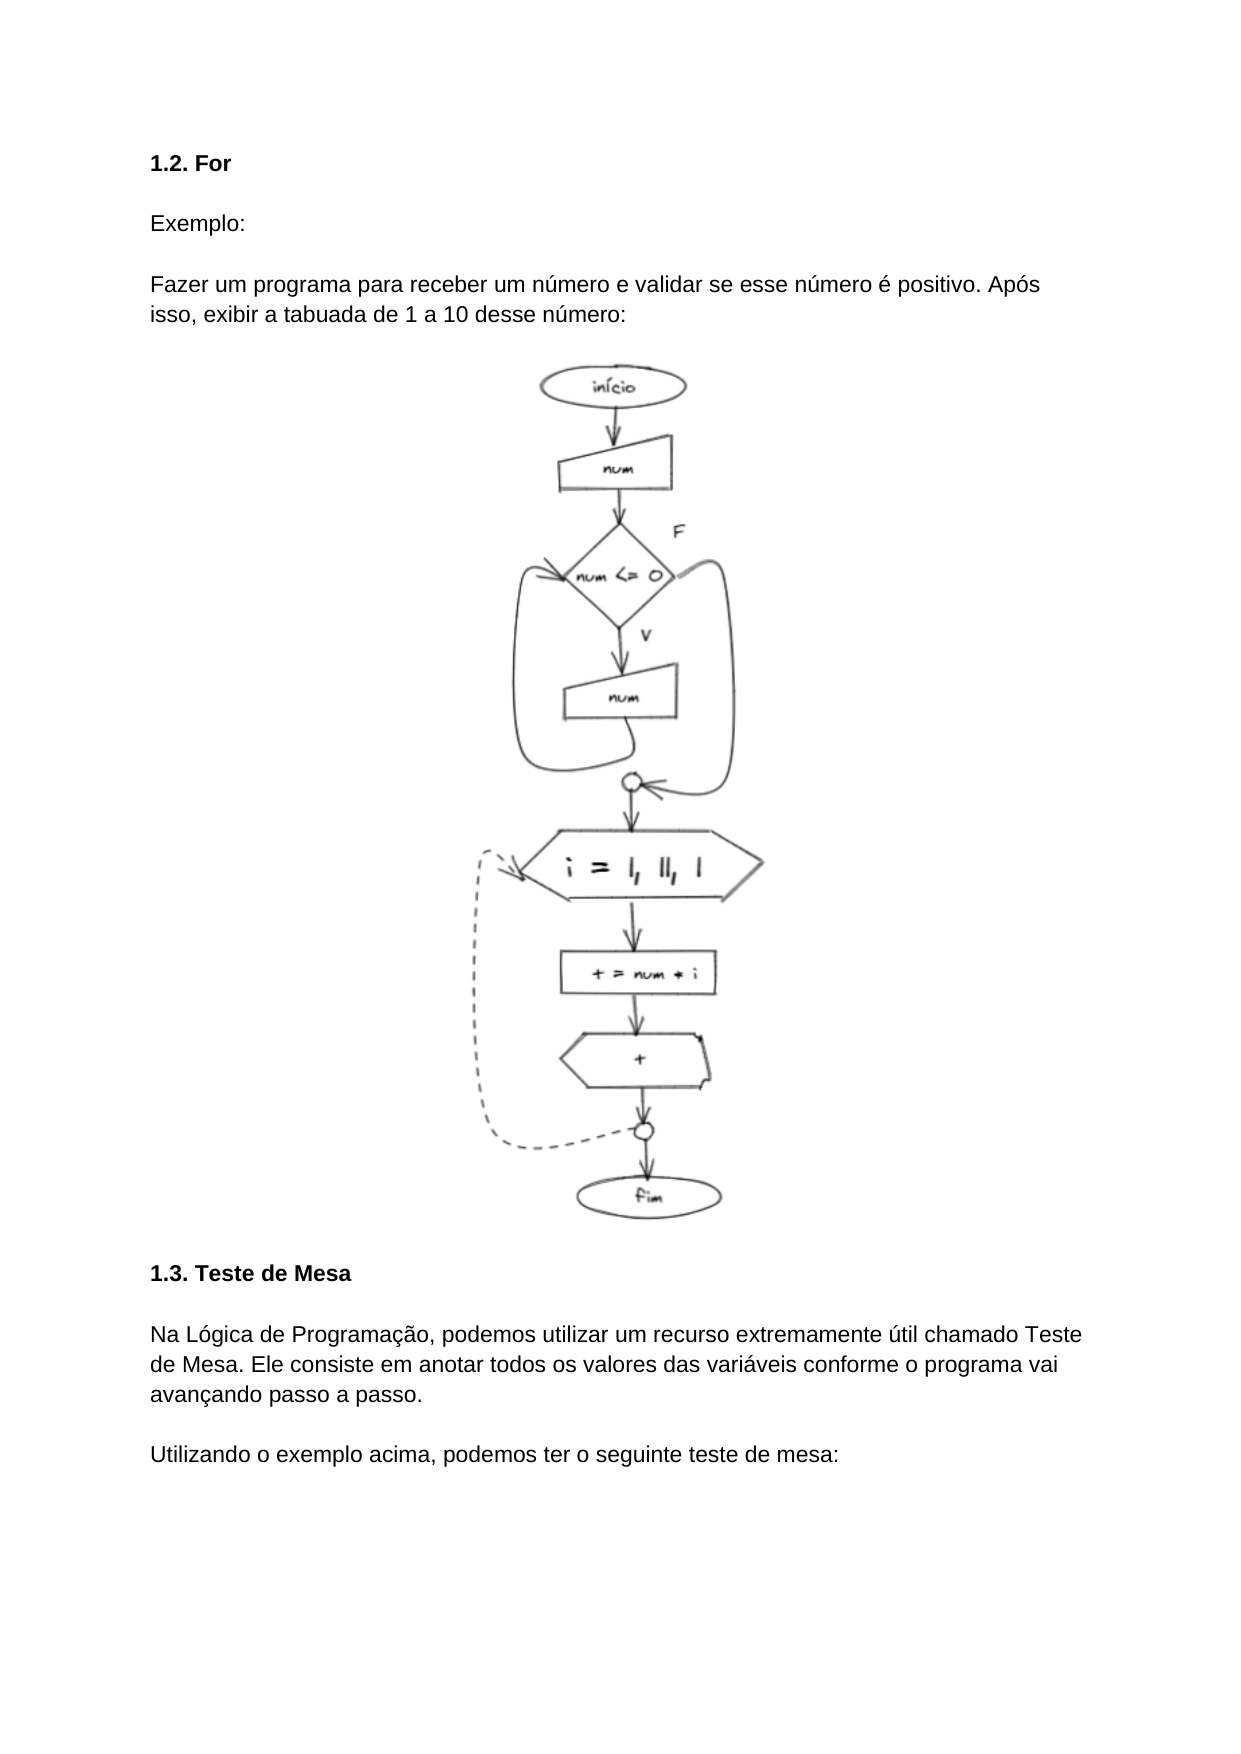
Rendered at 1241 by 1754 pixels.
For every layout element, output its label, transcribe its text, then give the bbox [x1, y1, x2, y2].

text Exemplo: [150, 210, 1090, 237]
text 1.3. Teste de Mesa [150, 1260, 1090, 1286]
picture [466, 361, 774, 1226]
text 1.2. For [150, 150, 1090, 176]
text Na Lógica de Programação, podemos utilizar um recurso extremamente útil chamado Teste de Mesa. Ele consiste em anotar todos os valores das variáveis conforme o programa vai avançando passo a passo. [150, 1321, 1090, 1407]
text Utilizando o exemplo acima, podemos ter o seguinte teste de mesa: [150, 1441, 1090, 1468]
text Fazer um programa para receber um número e validar se esse número é positivo. Após isso, exibir a tabuada de 1 a 10 desse número: [150, 271, 1090, 327]
